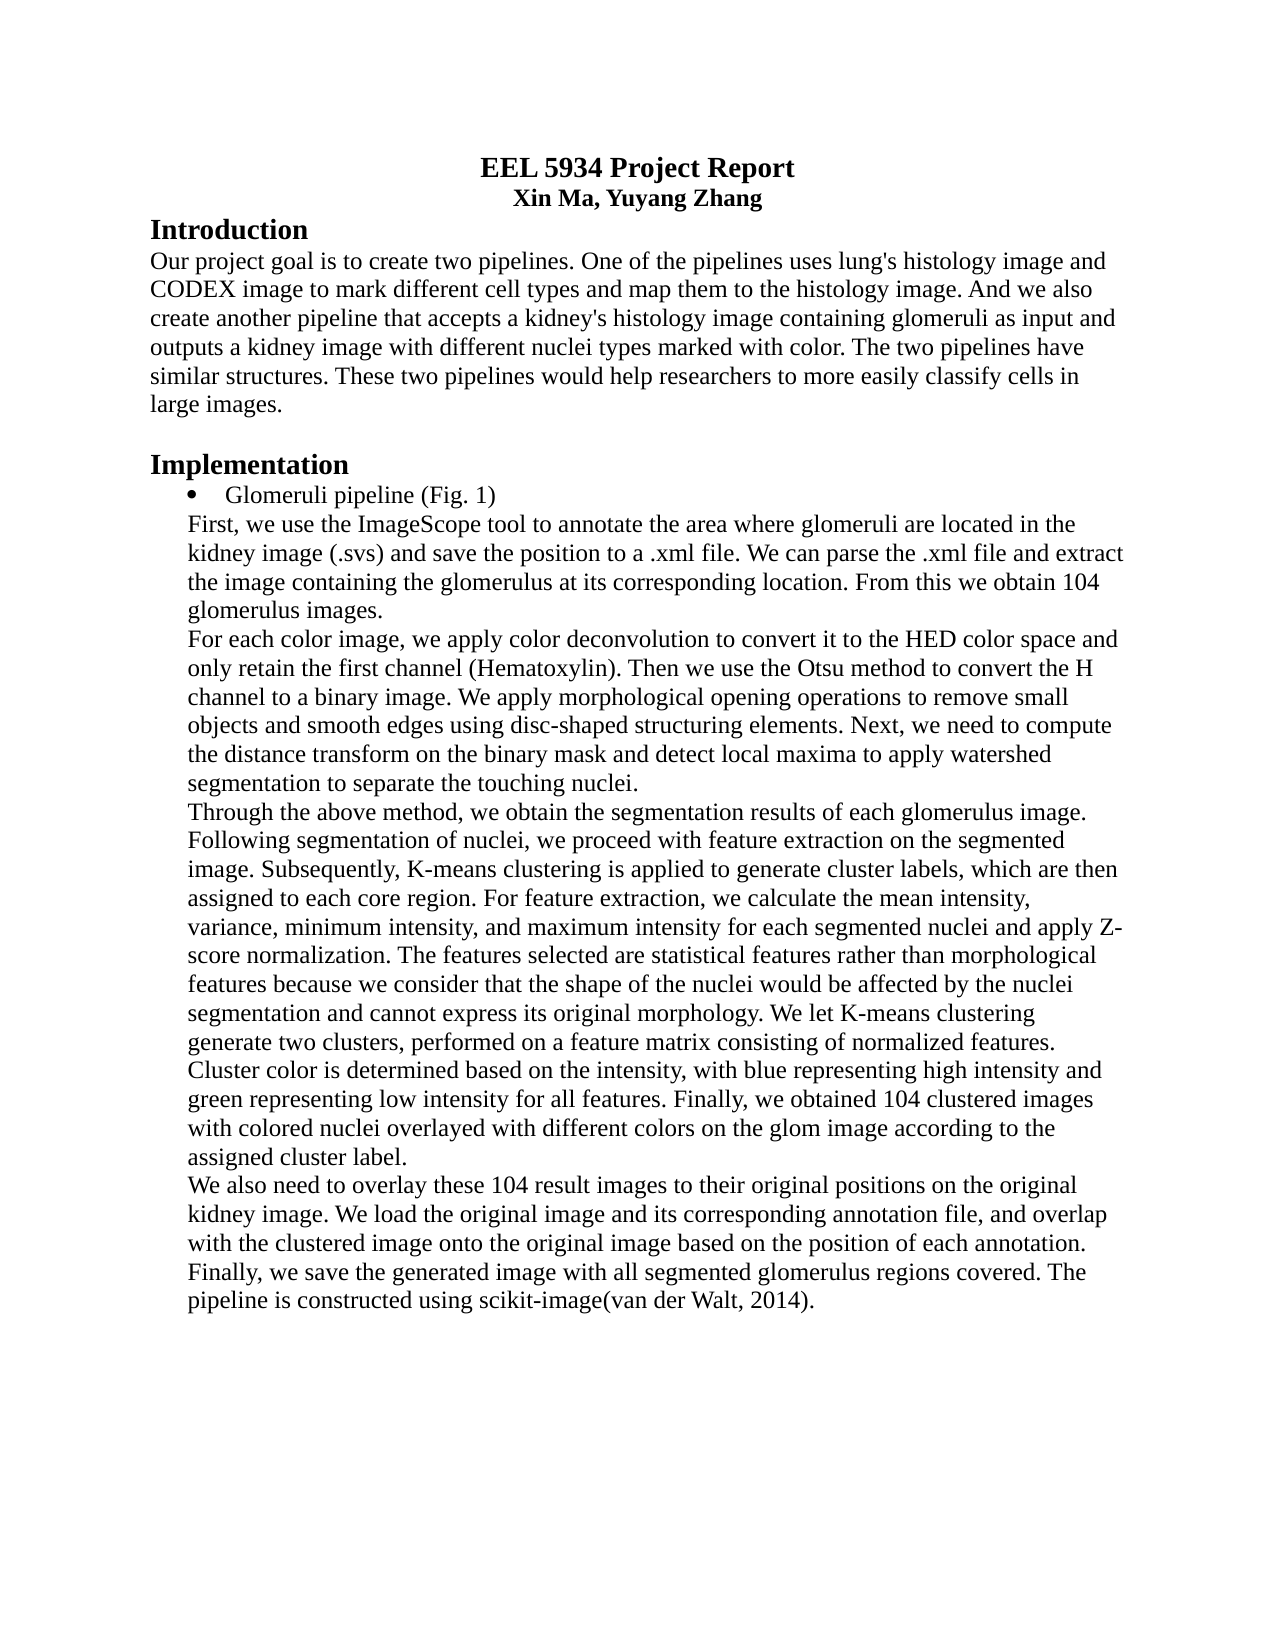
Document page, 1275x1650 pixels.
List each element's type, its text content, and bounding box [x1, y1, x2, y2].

text For each color image, we apply color deconvolution to convert it to the HED color space and only retain the first channel (Hematoxylin). Then we use the Otsu method to convert the H channel to a binary image. We apply morphological opening operations to remove small objects and smooth edges using disc-shaped structuring elements. Next, we need to compute the distance transform on the binary mask and detect local maxima to apply watershed segmentation to separate the touching nuclei. [187, 624, 1125, 797]
text Xin Ma, Yuyang Zhang [150, 183, 1125, 212]
text Implementation [150, 447, 1125, 481]
text Our project goal is to create two pipelines. One of the pipelines uses lung's histology image and CODEX image to mark different cell types and map them to the histology image. And we also create another pipeline that accepts a kidney's histology image containing glomeruli as input and outputs a kidney image with different nuclei types marked with color. The two pipelines have similar structures. These two pipelines would help researchers to more easily classify cells in large images. [150, 246, 1125, 418]
list Glomeruli pipeline (Fig. 1) [187, 481, 1125, 509]
text First, we use the ImageScope tool to annotate the area where glomeruli are located in the kidney image (.svs) and save the position to a .xml file. We can parse the .xml file and extract the image containing the glomerulus at its corresponding location. From this we obtain 104 glomerulus images. [187, 509, 1125, 624]
text Through the above method, we obtain the segmentation results of each glomerulus image. Following segmentation of nuclei, we proceed with feature extraction on the segmented image. Subsequently, K-means clustering is applied to generate cluster labels, which are then assigned to each core region. For feature extraction, we calculate the mean intensity, variance, minimum intensity, and maximum intensity for each segmented nuclei and apply Z-score normalization. The features selected are statistical features rather than morphological features because we consider that the shape of the nuclei would be affected by the nuclei segmentation and cannot express its original morphology. We let K-means clustering generate two clusters, performed on a feature matrix consisting of normalized features. Cluster color is determined based on the intensity, with blue representing high intensity and green representing low intensity for all features. Finally, we obtained 104 clustered images with colored nuclei overlayed with different colors on the glom image according to the assigned cluster label. [187, 797, 1125, 1171]
text We also need to overlay these 104 result images to their original positions on the original kidney image. We load the original image and its corresponding annotation file, and overlap with the clustered image onto the original image based on the position of each annotation. Finally, we save the generated image with all segmented glomerulus regions covered. The pipeline is constructed using scikit-image(van der Walt, 2014). [187, 1171, 1125, 1314]
text Introduction [150, 212, 1125, 246]
text EEL 5934 Project Report [150, 150, 1125, 183]
